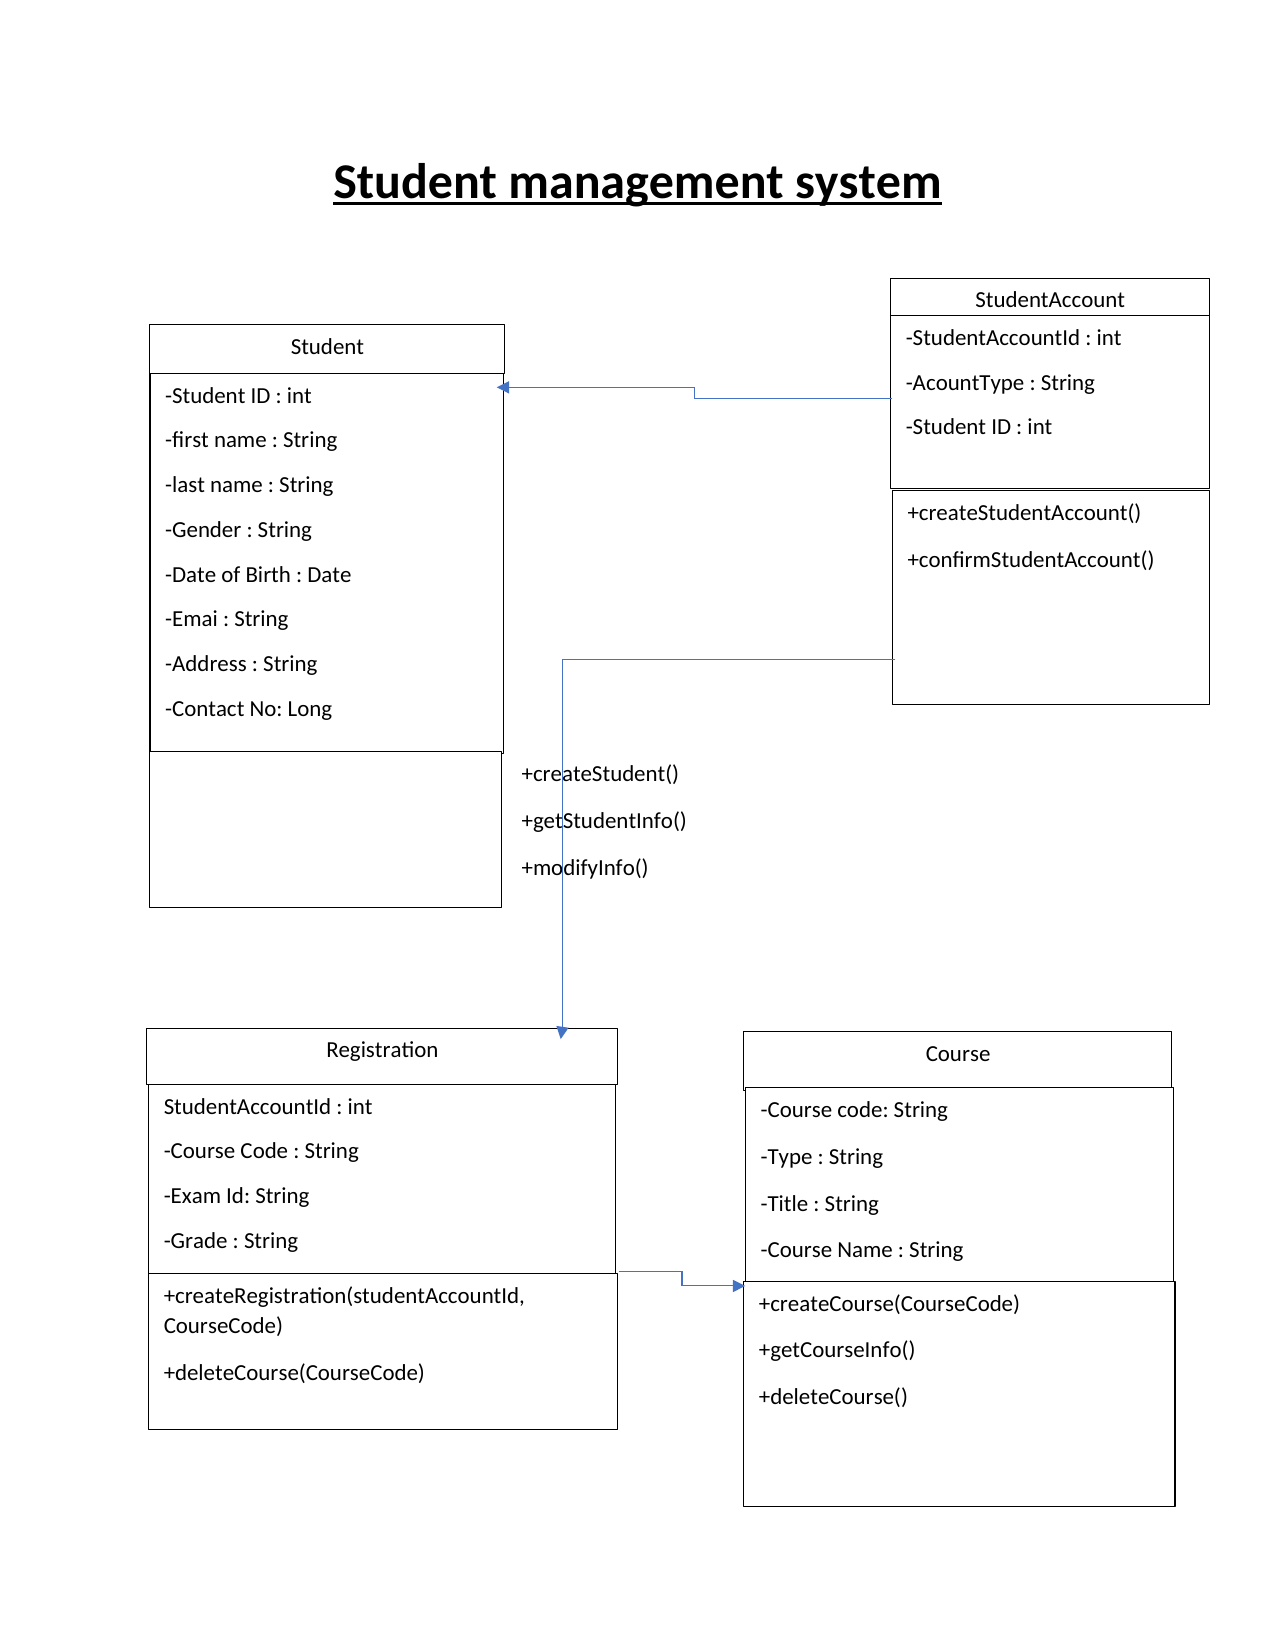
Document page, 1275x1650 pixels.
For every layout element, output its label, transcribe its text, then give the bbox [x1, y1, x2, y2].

text Student management system [150, 150, 1125, 211]
